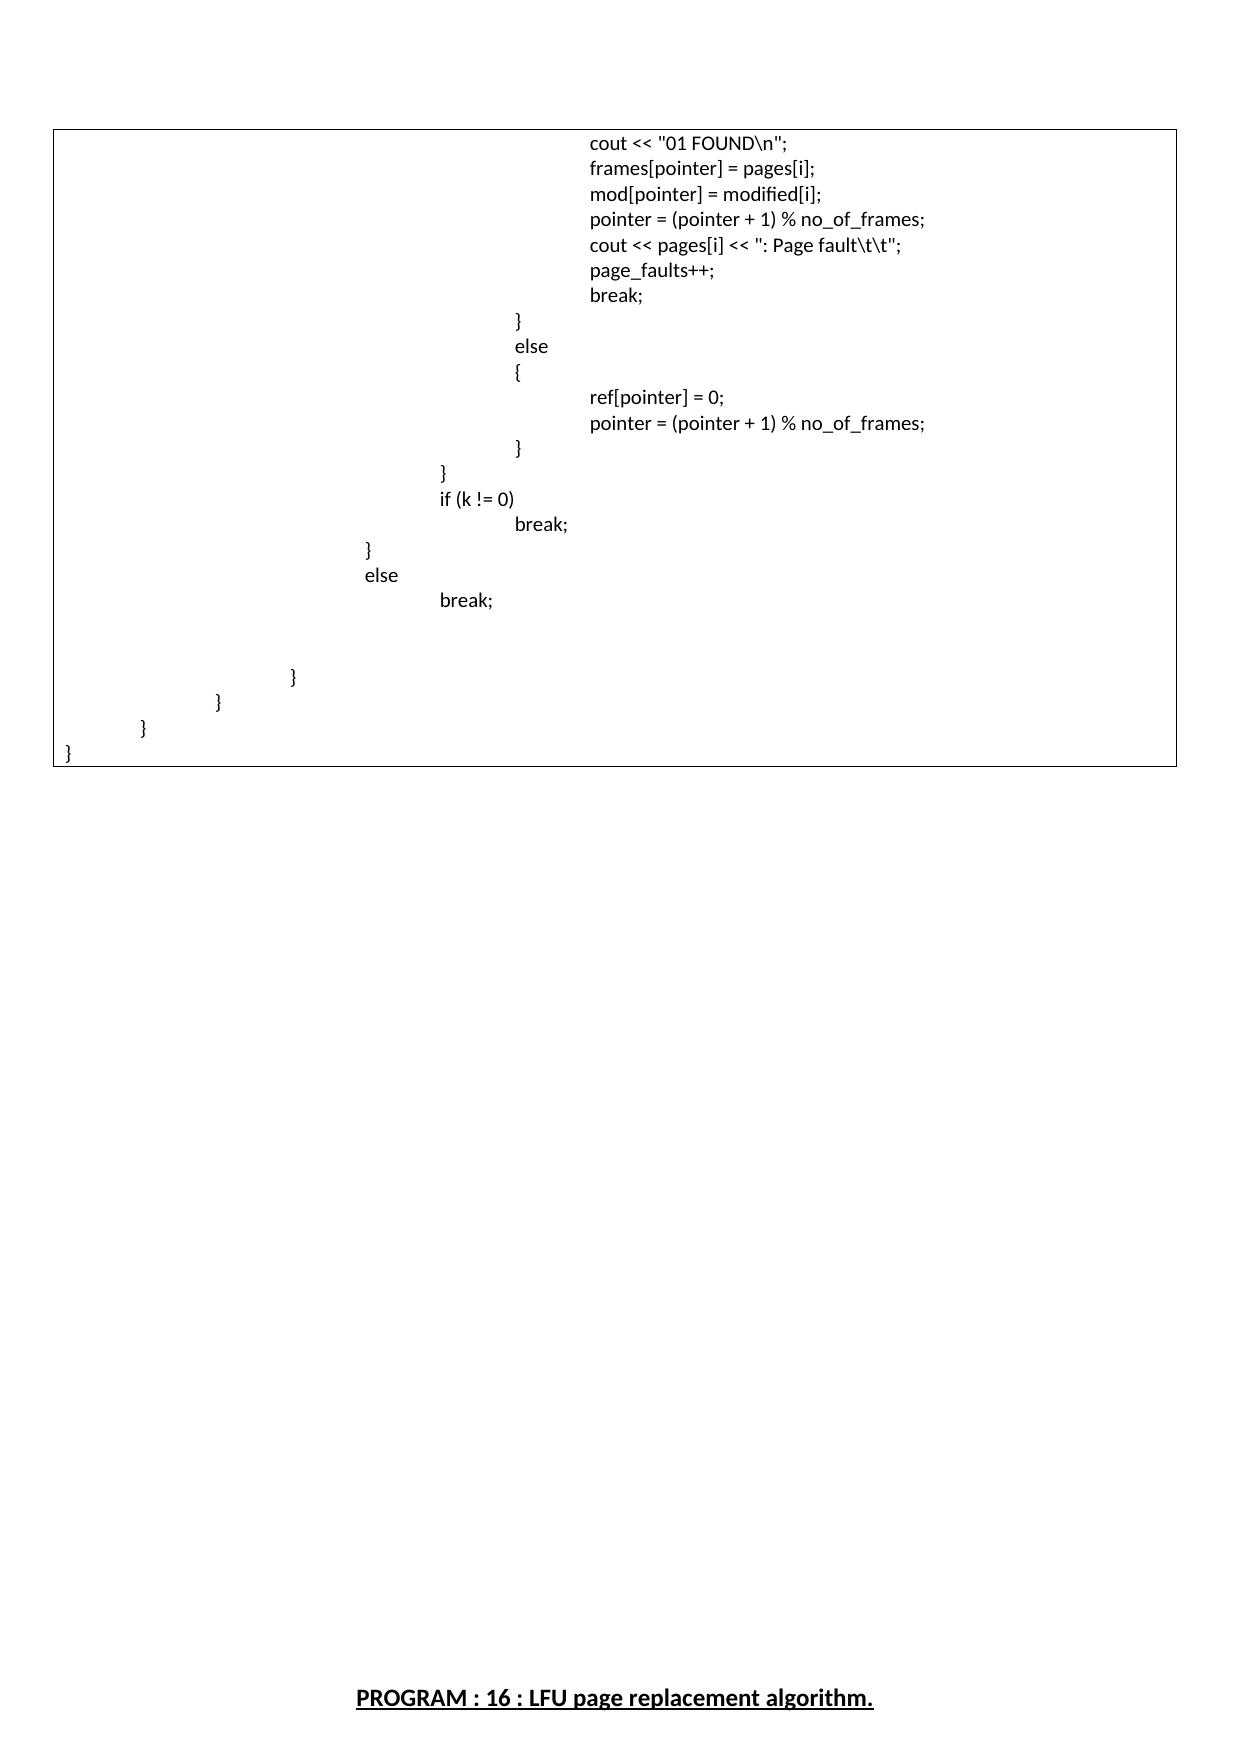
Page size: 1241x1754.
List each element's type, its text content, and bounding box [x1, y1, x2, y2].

text PROGRAM : 16 : LFU page replacement algorithm. [64, 1682, 1165, 1713]
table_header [54, 130, 1176, 766]
